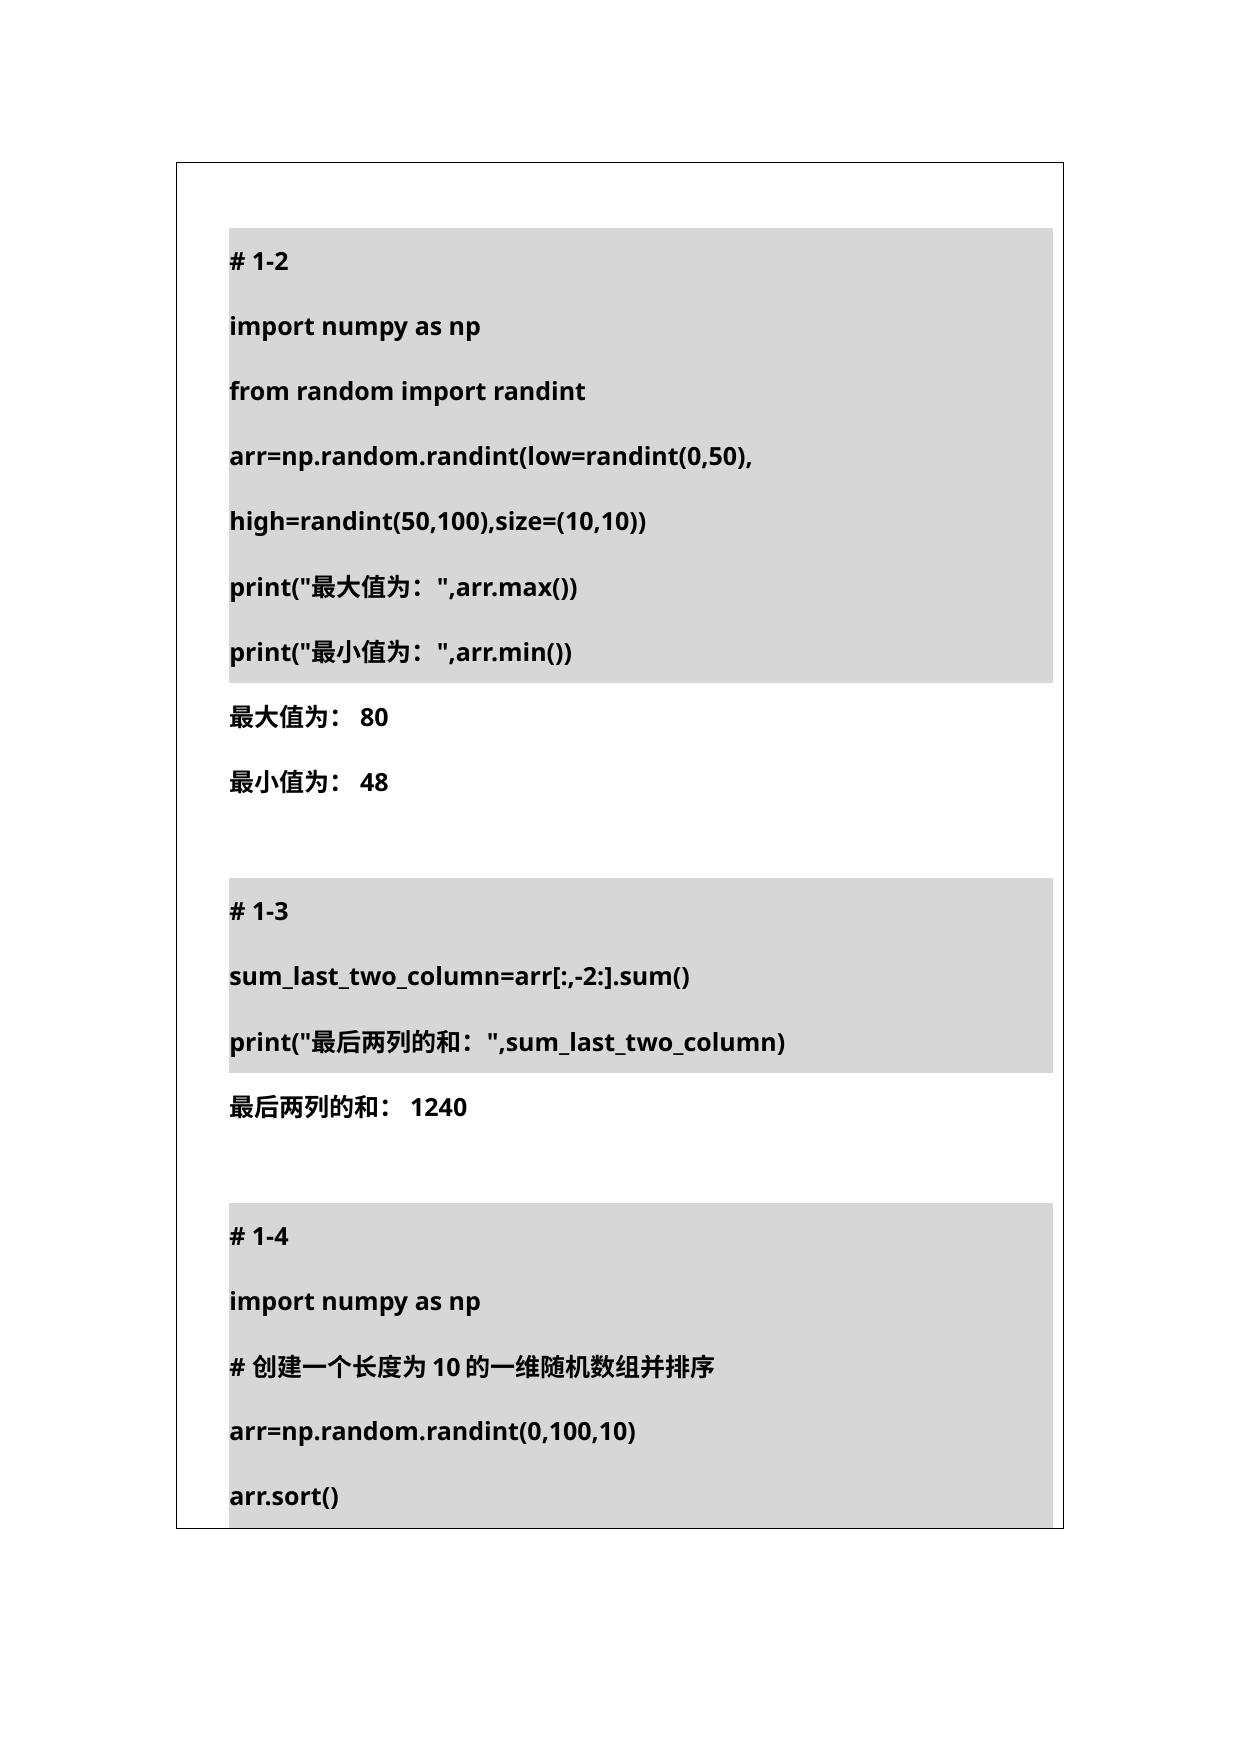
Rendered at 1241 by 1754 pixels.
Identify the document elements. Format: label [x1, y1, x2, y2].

table_cell [177, 163, 1063, 1528]
